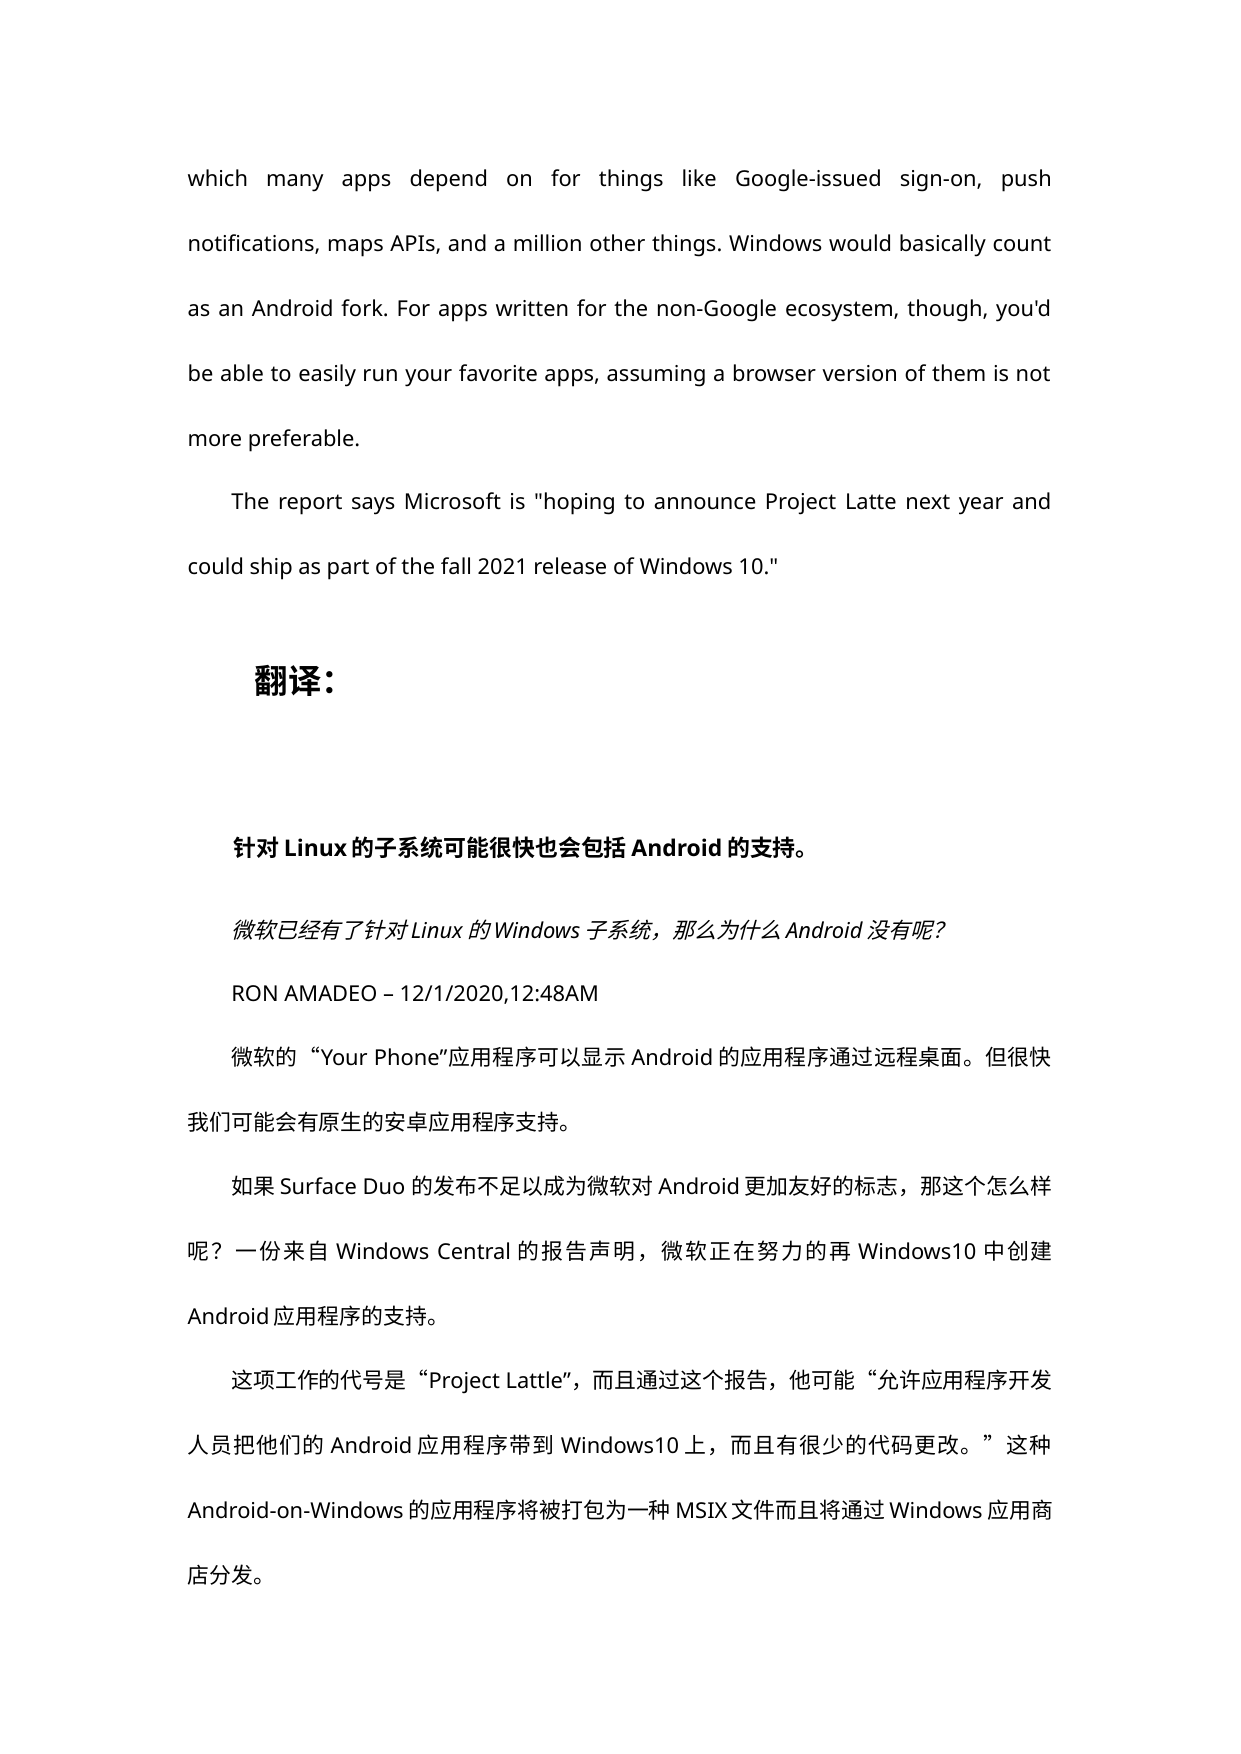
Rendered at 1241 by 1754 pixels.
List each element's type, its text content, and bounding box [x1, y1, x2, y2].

subtitle 翻译： [187, 647, 1053, 712]
text RON AMADEO – 12/1/2020,12:48AM [187, 977, 1053, 1009]
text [187, 162, 1053, 454]
text The report says Microsoft is "hoping to announce Project Latte next year and could ship as part of the fall 2021 release of Windows 10." [187, 484, 1053, 582]
text 如果Surface Duo 的发布不足以成为微软对Android更加友好的标志，那这个怎么样呢？一份来自Windows Central的报告声明，微软正在努力的再Windows10中创建Android应用程序的支持。 [187, 1168, 1053, 1331]
text 针对Linux的子系统可能很快也会包括Android的支持。 [187, 814, 1053, 879]
text 微软已经有了针对Linux的Windows子系统，那么为什么Android没有呢？ [187, 913, 1053, 945]
text 微软的“Your Phone”应用程序可以显示Android的应用程序通过远程桌面。但很快我们可能会有原生的安卓应用程序支持。 [187, 1039, 1053, 1137]
text 这项工作的代号是“Project Lattle”，而且通过这个报告，他可能“允许应用程序开发人员把他们的Android应用程序带到Windows10上，而且有很少的代码更改。”这种Android-on-Windows的应用程序将被打包为一种MSIX文件而且将通过Windows应用商店分发。 [187, 1363, 1053, 1590]
